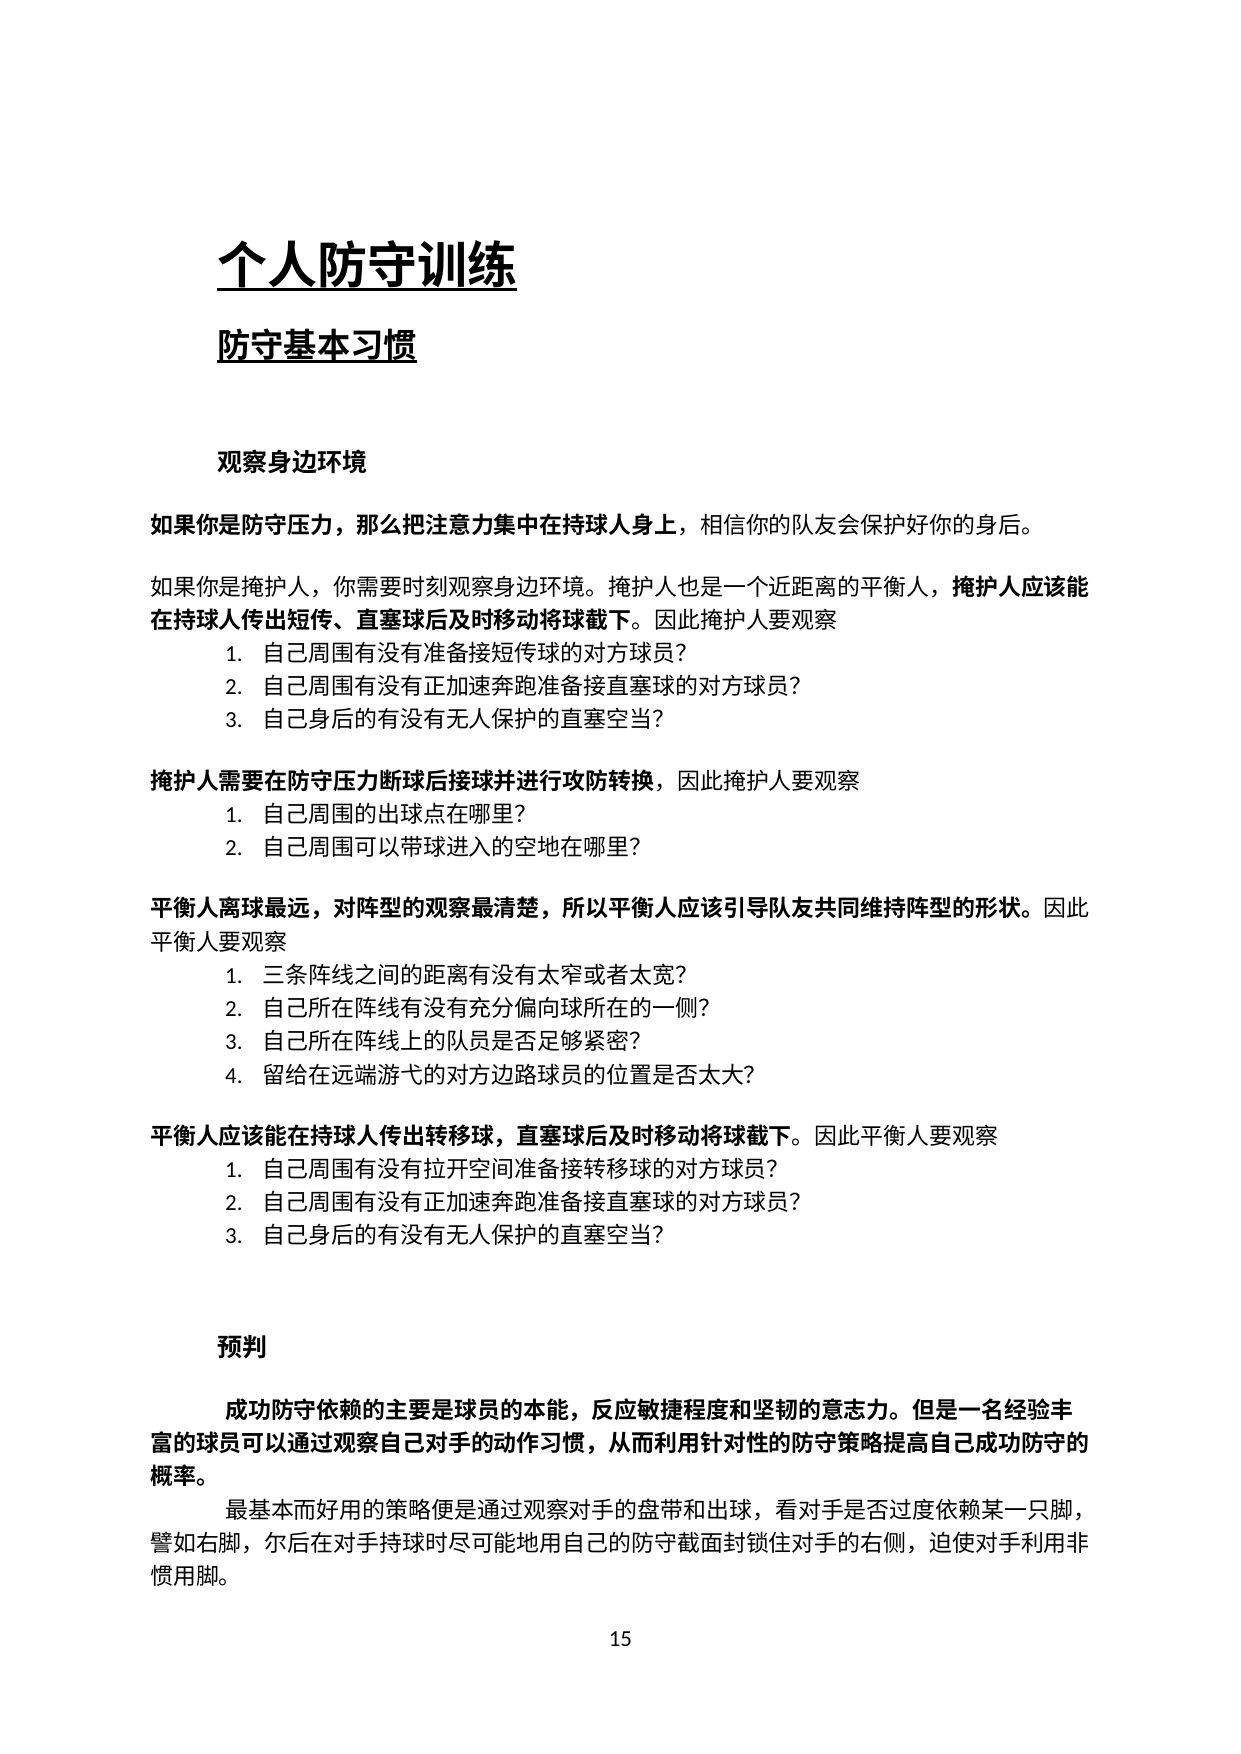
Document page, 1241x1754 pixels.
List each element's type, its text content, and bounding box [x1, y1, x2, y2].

list 自己周围有没有准备接短传球的对方球员？ [225, 635, 1090, 668]
text 如果你是防守压力，那么把注意力集中在持球人身上，相信你的队友会保护好你的身后。 [150, 507, 1090, 540]
list 自己所在阵线上的队员是否足够紧密？ [225, 1023, 1090, 1056]
text 如果你是掩护人，你需要时刻观察身边环境。掩护人也是一个近距离的平衡人，掩护人应该能在持球人传出短传、直塞球后及时移动将球截下。因此掩护人要观察 [150, 568, 1090, 635]
text 最基本而好用的策略便是通过观察对手的盘带和出球，看对手是否过度依赖某一只脚，譬如右脚，尔后在对手持球时尽可能地用自己的防守截面封锁住对手的右侧，迫使对手利用非惯用脚。 [150, 1491, 1090, 1591]
list 自己周围有没有正加速奔跑准备接直塞球的对方球员？ [225, 668, 1090, 701]
subtitle 观察身边环境 [217, 443, 1090, 479]
list 自己所在阵线有没有充分偏向球所在的一侧？ [225, 990, 1090, 1023]
list 自己身后的有没有无人保护的直塞空当？ [225, 701, 1090, 734]
list 自己周围有没有正加速奔跑准备接直塞球的对方球员？ [225, 1184, 1090, 1217]
list 自己周围可以带球进入的空地在哪里？ [225, 829, 1090, 862]
subtitle 个人防守训练 [217, 226, 1090, 298]
list 自己身后的有没有无人保护的直塞空当？ [225, 1217, 1090, 1251]
subtitle 防守基本习惯 [217, 319, 1090, 367]
list 自己周围有没有拉开空间准备接转移球的对方球员？ [225, 1151, 1090, 1184]
list 留给在远端游弋的对方边路球员的位置是否太大？ [225, 1056, 1090, 1090]
subtitle 预判 [217, 1327, 1090, 1364]
text 平衡人应该能在持球人传出转移球，直塞球后及时移动将球截下。因此平衡人要观察 [150, 1118, 1090, 1151]
text 掩护人需要在防守压力断球后接球并进行攻防转换，因此掩护人要观察 [150, 763, 1090, 796]
list 自己周围的出球点在哪里？ [225, 796, 1090, 829]
text 成功防守依赖的主要是球员的本能，反应敏捷程度和坚韧的意志力。但是一名经验丰富的球员可以通过观察自己对手的动作习惯，从而利用针对性的防守策略提高自己成功防守的概率。 [150, 1392, 1090, 1491]
text 平衡人离球最远，对阵型的观察最清楚，所以平衡人应该引导队友共同维持阵型的形状。因此平衡人要观察 [150, 890, 1090, 957]
list 三条阵线之间的距离有没有太窄或者太宽？ [225, 957, 1090, 990]
